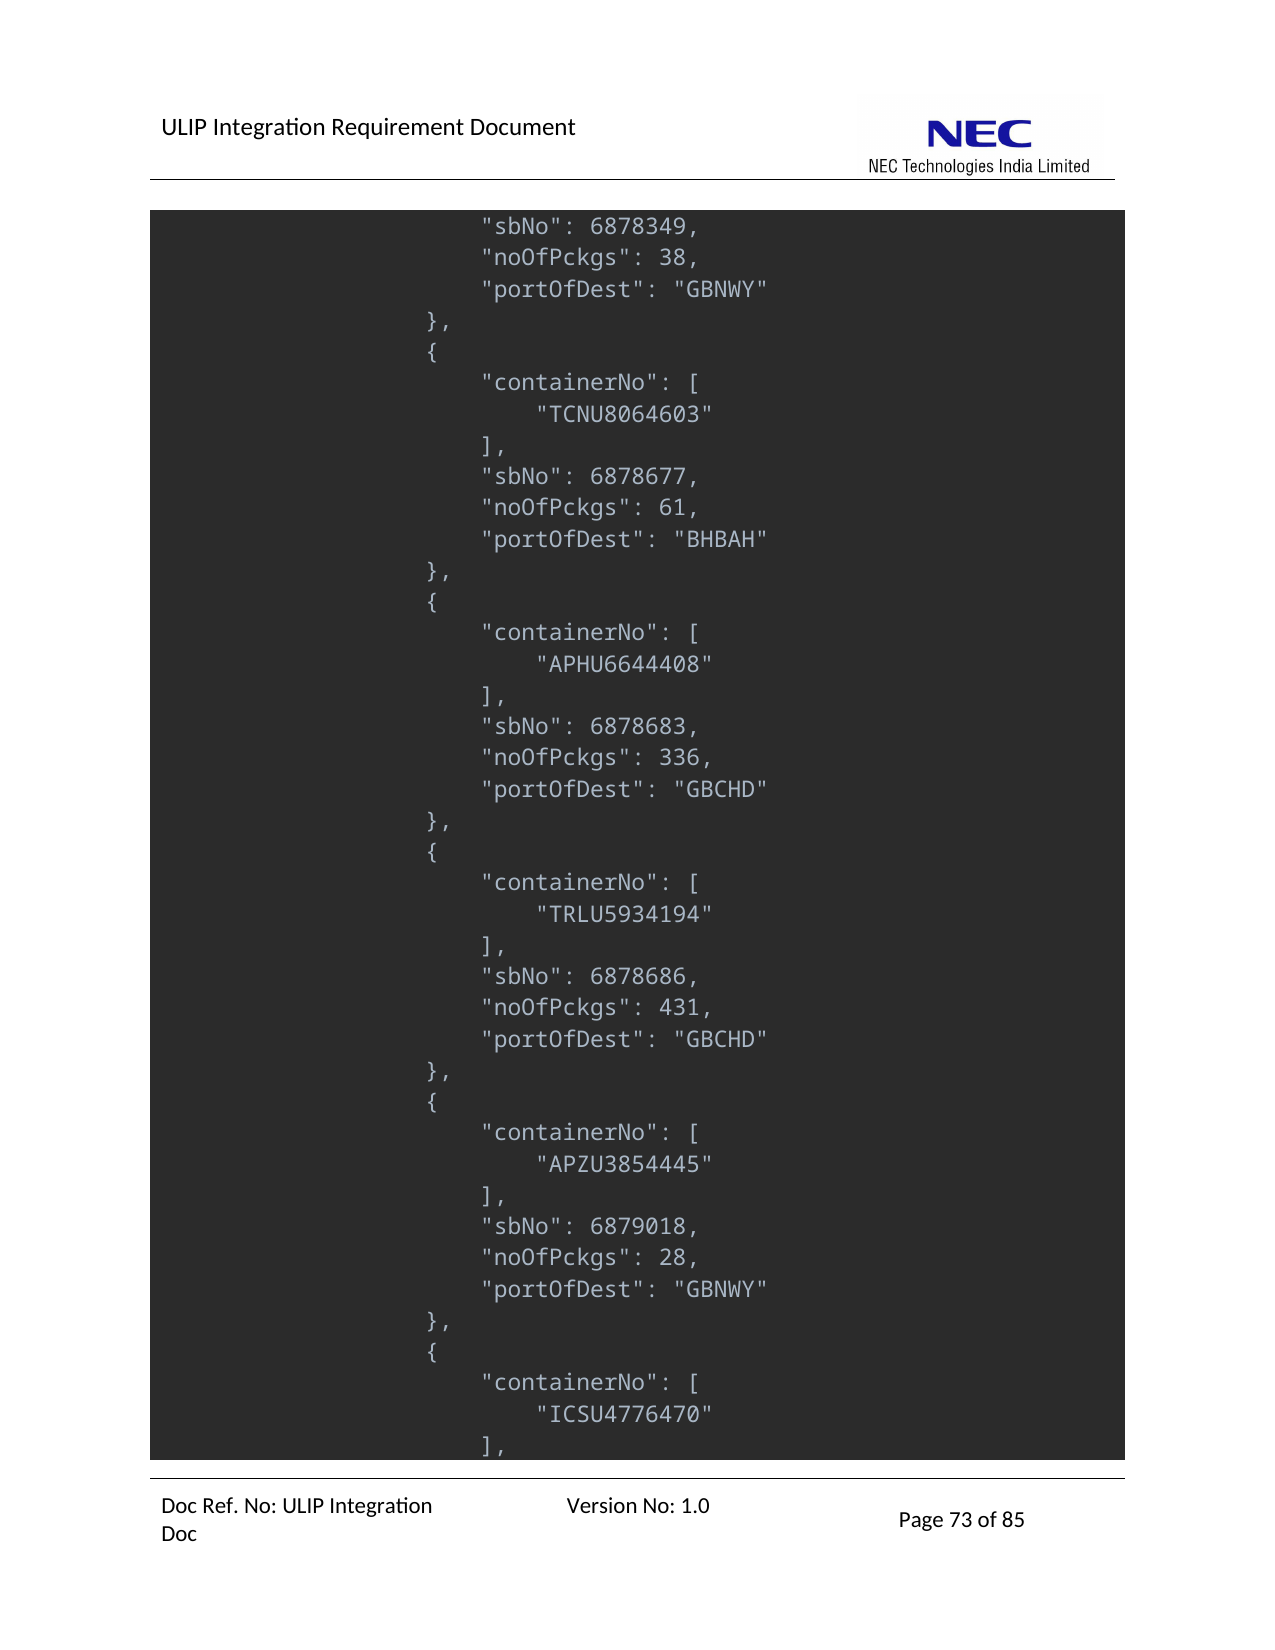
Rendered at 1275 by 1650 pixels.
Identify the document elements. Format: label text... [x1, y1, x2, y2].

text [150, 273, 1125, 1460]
text "sbNo": 6878349, [150, 210, 1125, 241]
text "noOfPckgs": 38, [150, 241, 1125, 273]
